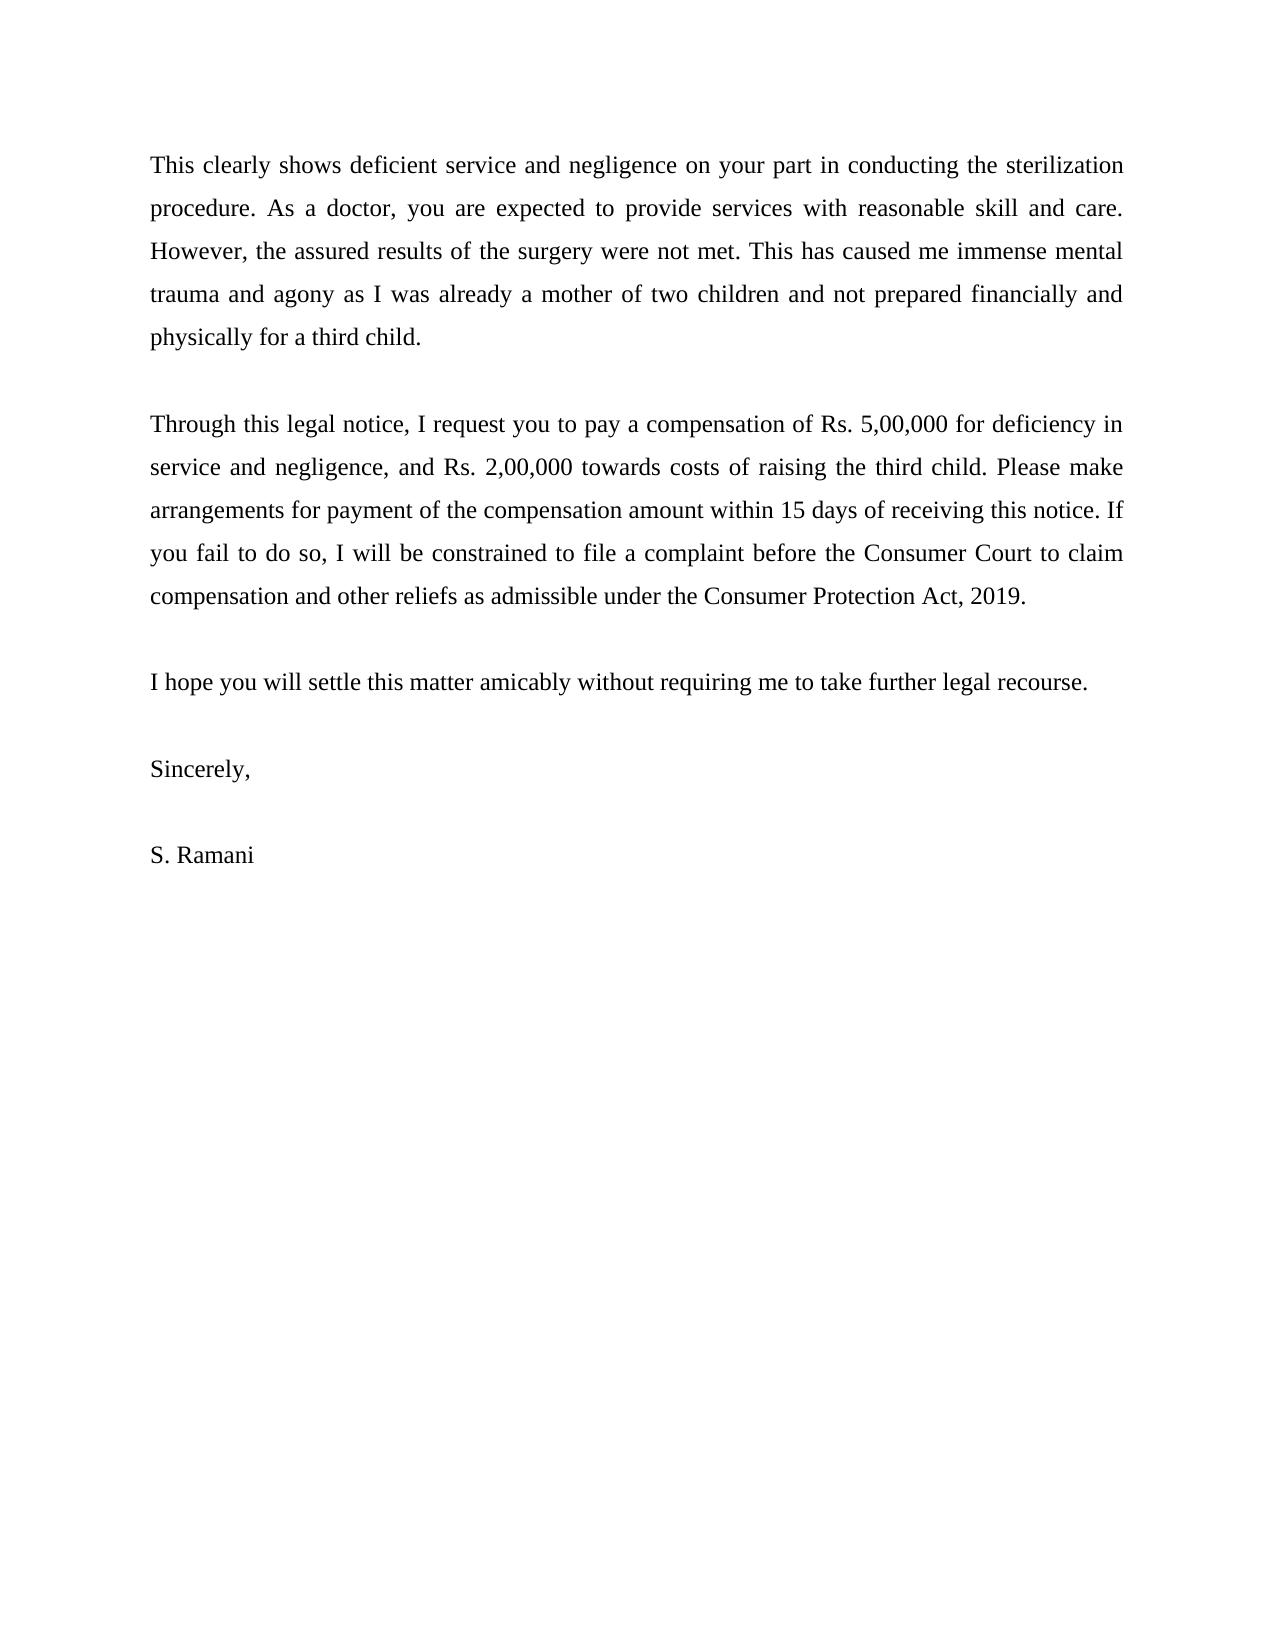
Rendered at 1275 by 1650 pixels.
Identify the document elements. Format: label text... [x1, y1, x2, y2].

text Sincerely, [150, 754, 1125, 782]
text I hope you will settle this matter amicably without requiring me to take further legal recourse. [150, 667, 1125, 696]
text This clearly shows deficient service and negligence on your part in conducting the sterilization procedure. As a doctor, you are expected to provide services with reasonable skill and care. However, the assured results of the surgery were not met. This has caused me immense mental trauma and agony as I was already a mother of two children and not prepared financially and physically for a third child. [150, 150, 1125, 351]
text Through this legal notice, I request you to pay a compensation of Rs. 5,00,000 for deficiency in service and negligence, and Rs. 2,00,000 towards costs of raising the third child. Please make arrangements for payment of the compensation amount within 15 days of receiving this notice. If you fail to do so, I will be constrained to file a complaint before the Consumer Court to claim compensation and other reliefs as admissible under the Consumer Protection Act, 2019. [150, 409, 1125, 610]
text S. Ramani [150, 840, 1125, 869]
